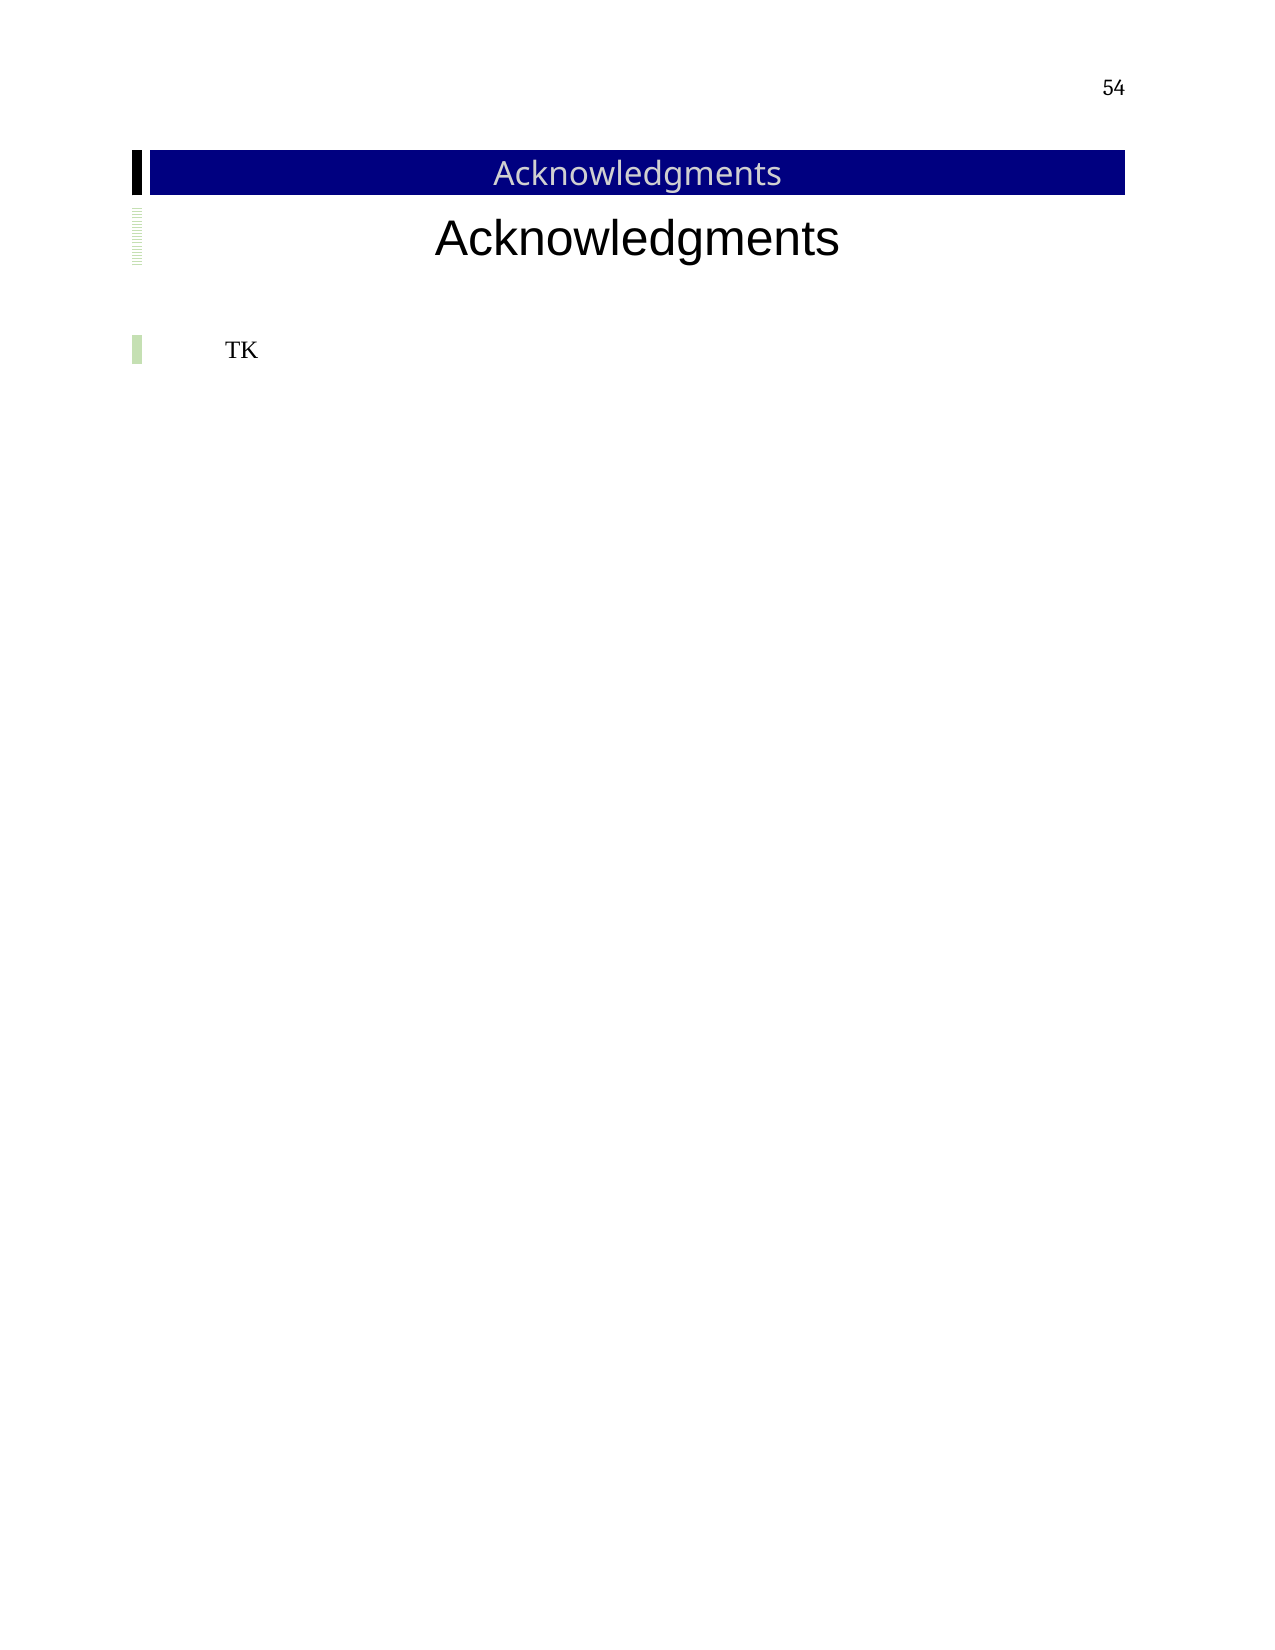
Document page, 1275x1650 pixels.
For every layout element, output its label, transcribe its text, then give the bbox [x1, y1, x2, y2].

text Acknowledgments [150, 150, 1125, 195]
title Acknowledgments [132, 208, 1125, 265]
text TK [142, 335, 1125, 364]
